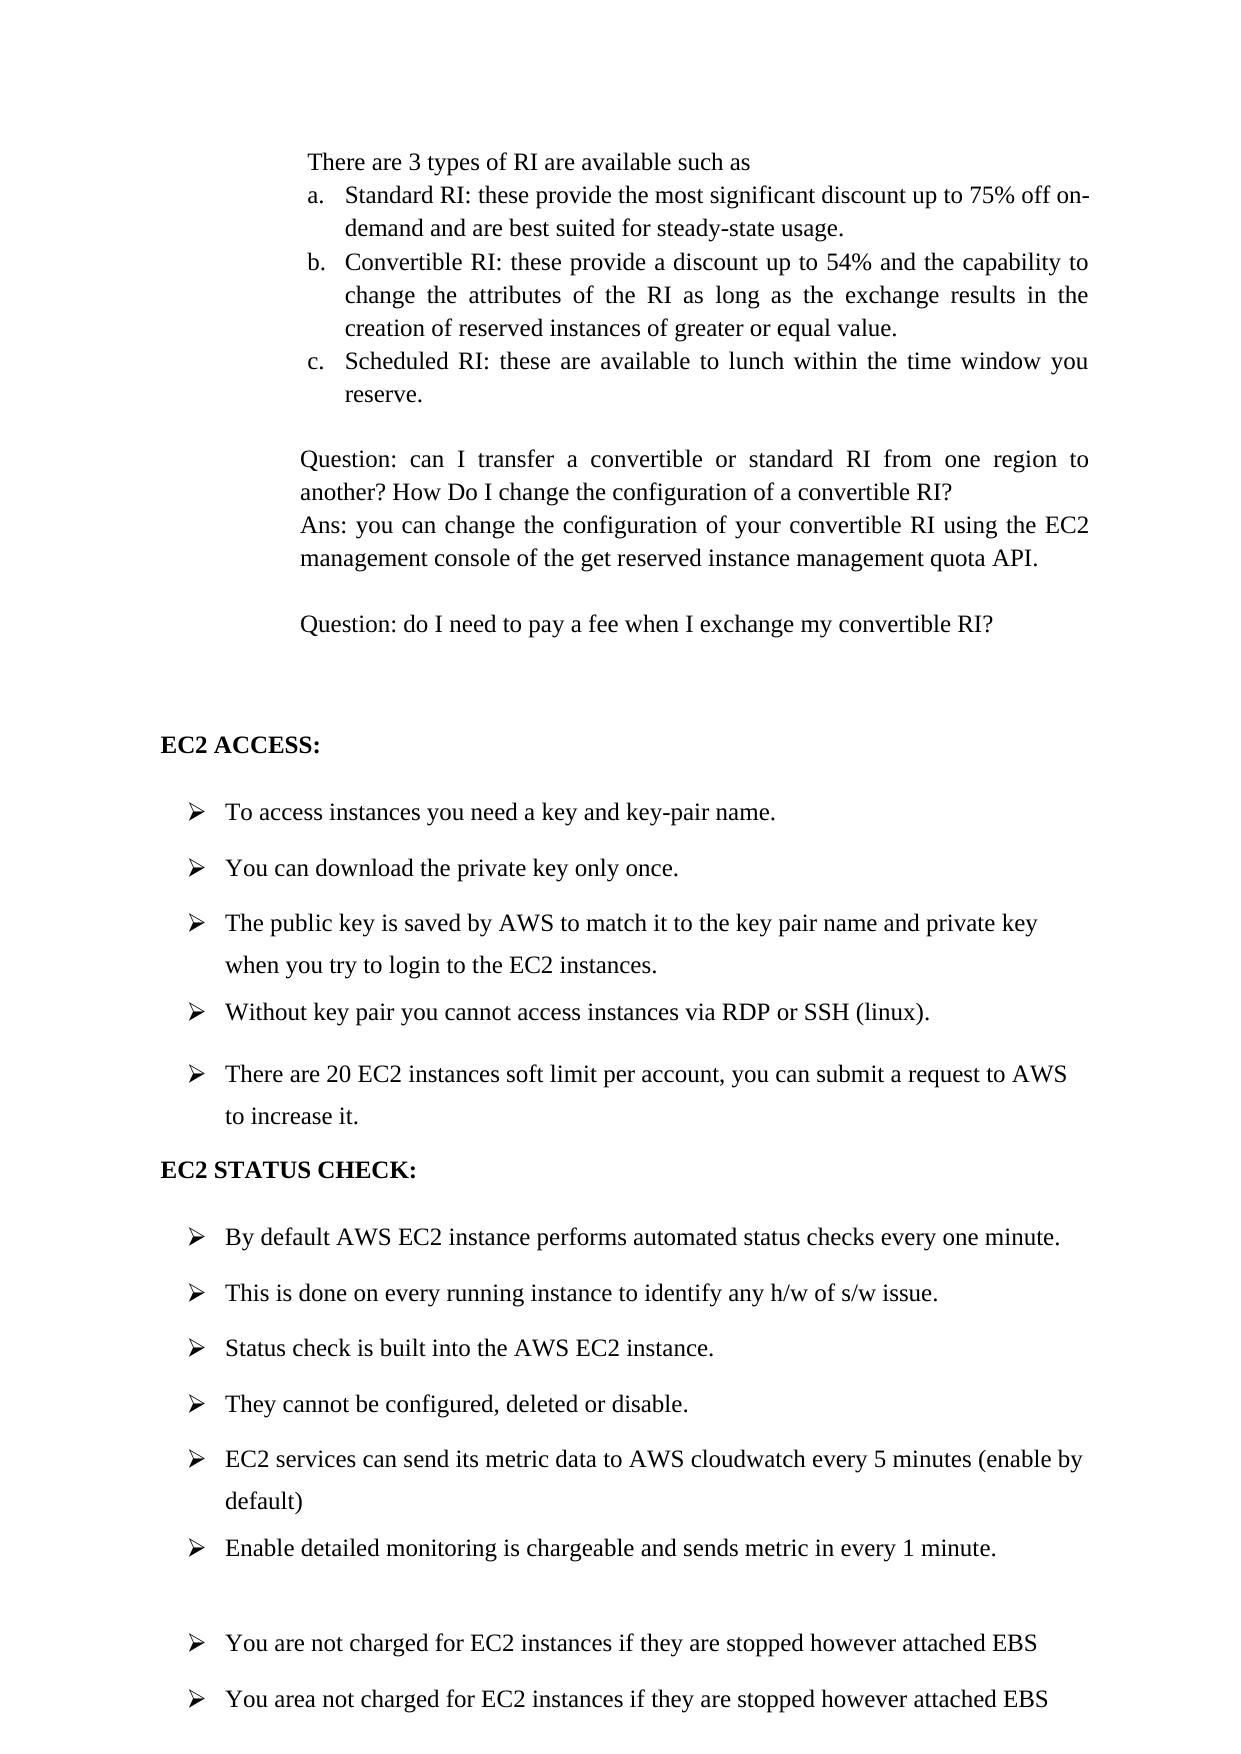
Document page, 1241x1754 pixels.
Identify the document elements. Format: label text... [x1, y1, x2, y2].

list The public key is saved by AWS to match it to the key pair name and private key when you try to login to the EC2 instances. [187, 894, 1090, 979]
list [187, 1670, 1090, 1721]
list Without key pair you cannot access instances via RDP or SSH (linux). [187, 983, 1232, 1034]
list EC2 services can send its metric data to AWS cloudwatch every 5 minutes (enable by default) [187, 1431, 1090, 1515]
list Enable detailed monitoring is chargeable and sends metric in every 1 minute. [187, 1519, 1232, 1571]
list Standard RI: these provide the most significant discount up to 75% off on- demand and are best suited for steady-state usage. [307, 181, 1091, 242]
list Status check is built into the AWS EC2 instance. [187, 1320, 1232, 1371]
text There are 3 types of RI are available such as [307, 147, 1232, 176]
subtitle EC2 STATUS CHECK: [150, 1155, 1232, 1184]
list You can download the private key only once. [187, 839, 1232, 890]
list Convertible RI: these provide a discount up to 54% and the capability to change the attributes of the RI as long as the exchange results in the creation of reserved instances of greater or equal value. [307, 247, 1090, 341]
list You are not charged for EC2 instances if they are stopped however attached EBS [187, 1614, 1232, 1666]
list They cannot be configured, deleted or disable. [187, 1375, 1232, 1426]
list By default AWS EC2 instance performs automated status checks every one minute. [187, 1209, 1232, 1260]
list To access instances you need a key and key-pair name. [187, 783, 1232, 835]
list There are 20 EC2 instances soft limit per account, you can submit a request to AWS to increase it. [187, 1045, 1090, 1129]
text Ans: you can change the configuration of your convertible RI using the EC2 management console of the get reserved instance management quota API. [300, 510, 1091, 572]
text Question: can I transfer a convertible or standard RI from one region to another? How Do I change the configuration of a convertible RI? [300, 444, 1090, 506]
subtitle EC2 ACCESS: [150, 730, 1232, 759]
list Scheduled RI: these are available to lunch within the time window you reserve. [307, 346, 1090, 407]
text Question: do I need to pay a fee when I exchange my convertible RI? [300, 609, 1232, 638]
list This is done on every running instance to identify any h/w of s/w issue. [187, 1264, 1232, 1315]
